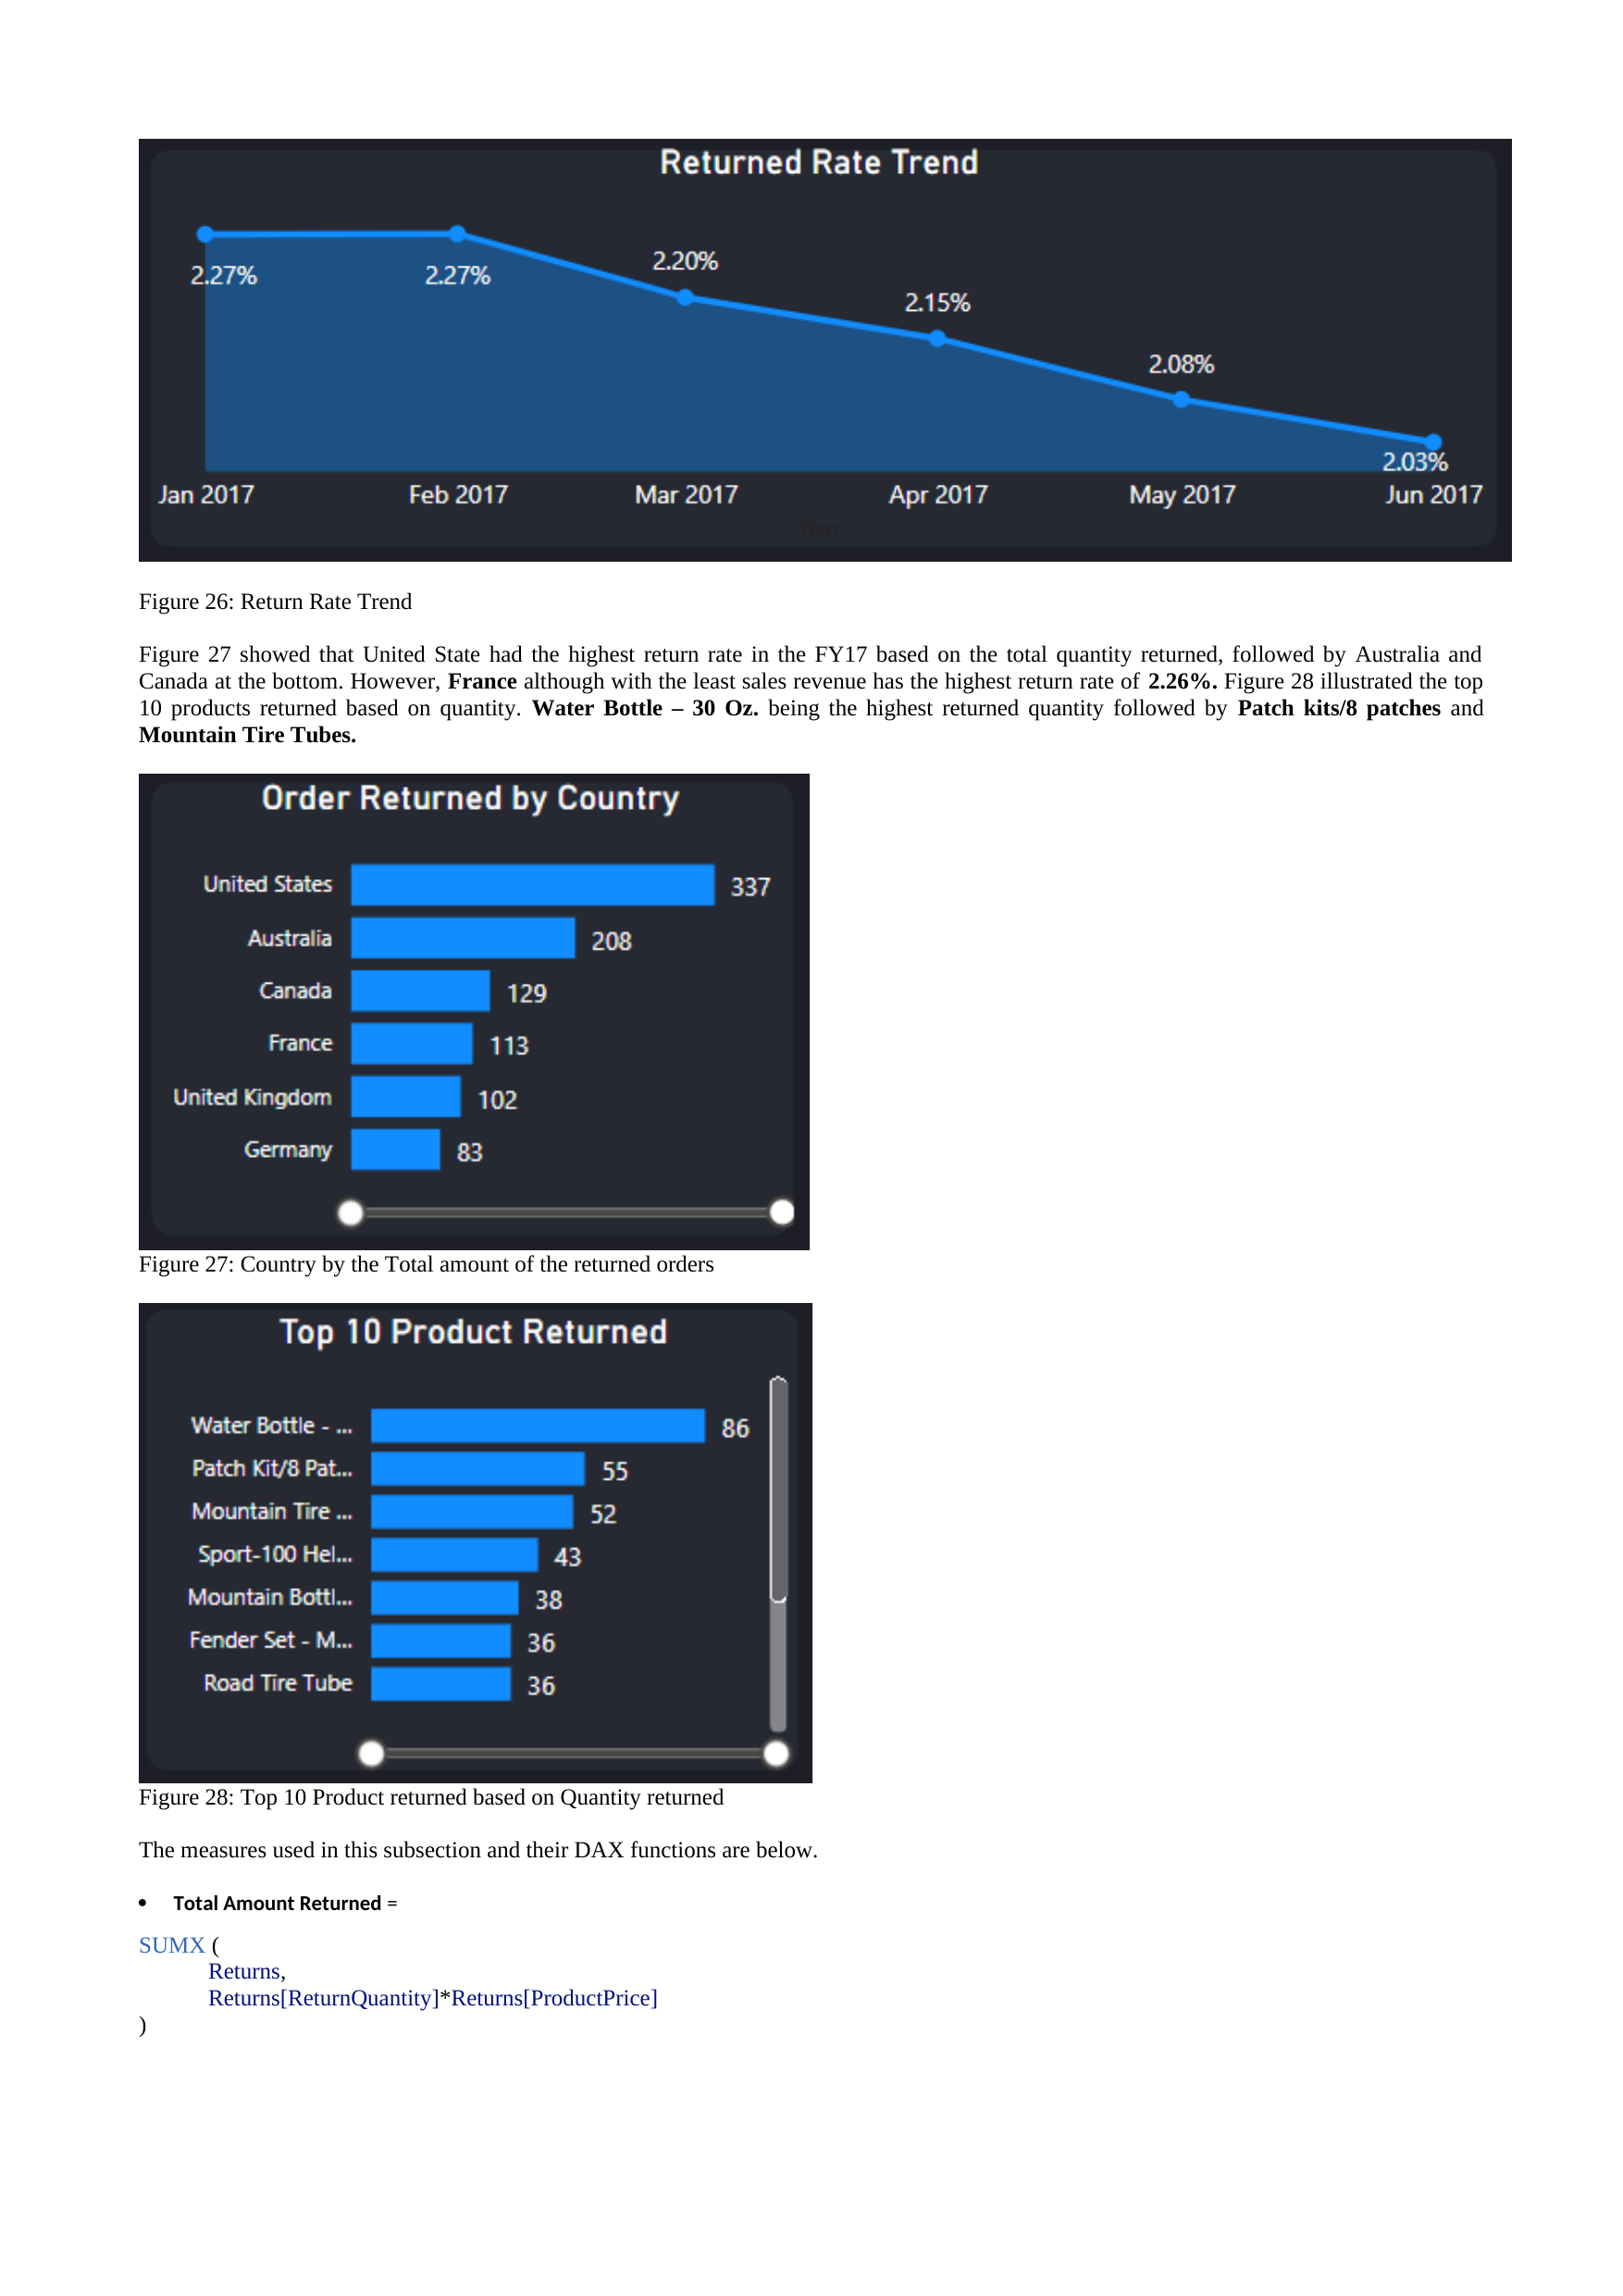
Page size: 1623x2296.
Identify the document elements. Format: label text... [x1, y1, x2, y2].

text Returns[ReturnQuantity]*Returns[ProductPrice] [139, 1984, 1484, 2011]
picture [139, 139, 1512, 562]
text Returns, [139, 1957, 1484, 1984]
text The measures used in this subsection and their DAX functions are below. [139, 1836, 1484, 1863]
list Total Amount Returned = [139, 1890, 1484, 1916]
text Figure 27 showed that United State had the highest return rate in the FY17 based on the total quantity returned, followed by Australia and Canada at the bottom. However, France although with the least sales revenue has the highest return rate of 2.26%. Figure 28 illustrated the top 10 products returned based on quantity. Water Bottle – 30 Oz. being the highest returned quantity followed by Patch kits/8 patches and Mountain Tire Tubes. [139, 640, 1484, 747]
text SUMX ( [139, 1931, 1484, 1957]
picture [139, 774, 811, 1250]
text ) [139, 2011, 1484, 2038]
text Figure 26: Return Rate Trend [139, 588, 1484, 614]
picture [139, 1303, 813, 1783]
text Figure 28: Top 10 Product returned based on Quantity returned [139, 1783, 1484, 1810]
text Figure 27: Country by the Total amount of the returned orders [139, 1250, 1484, 1276]
